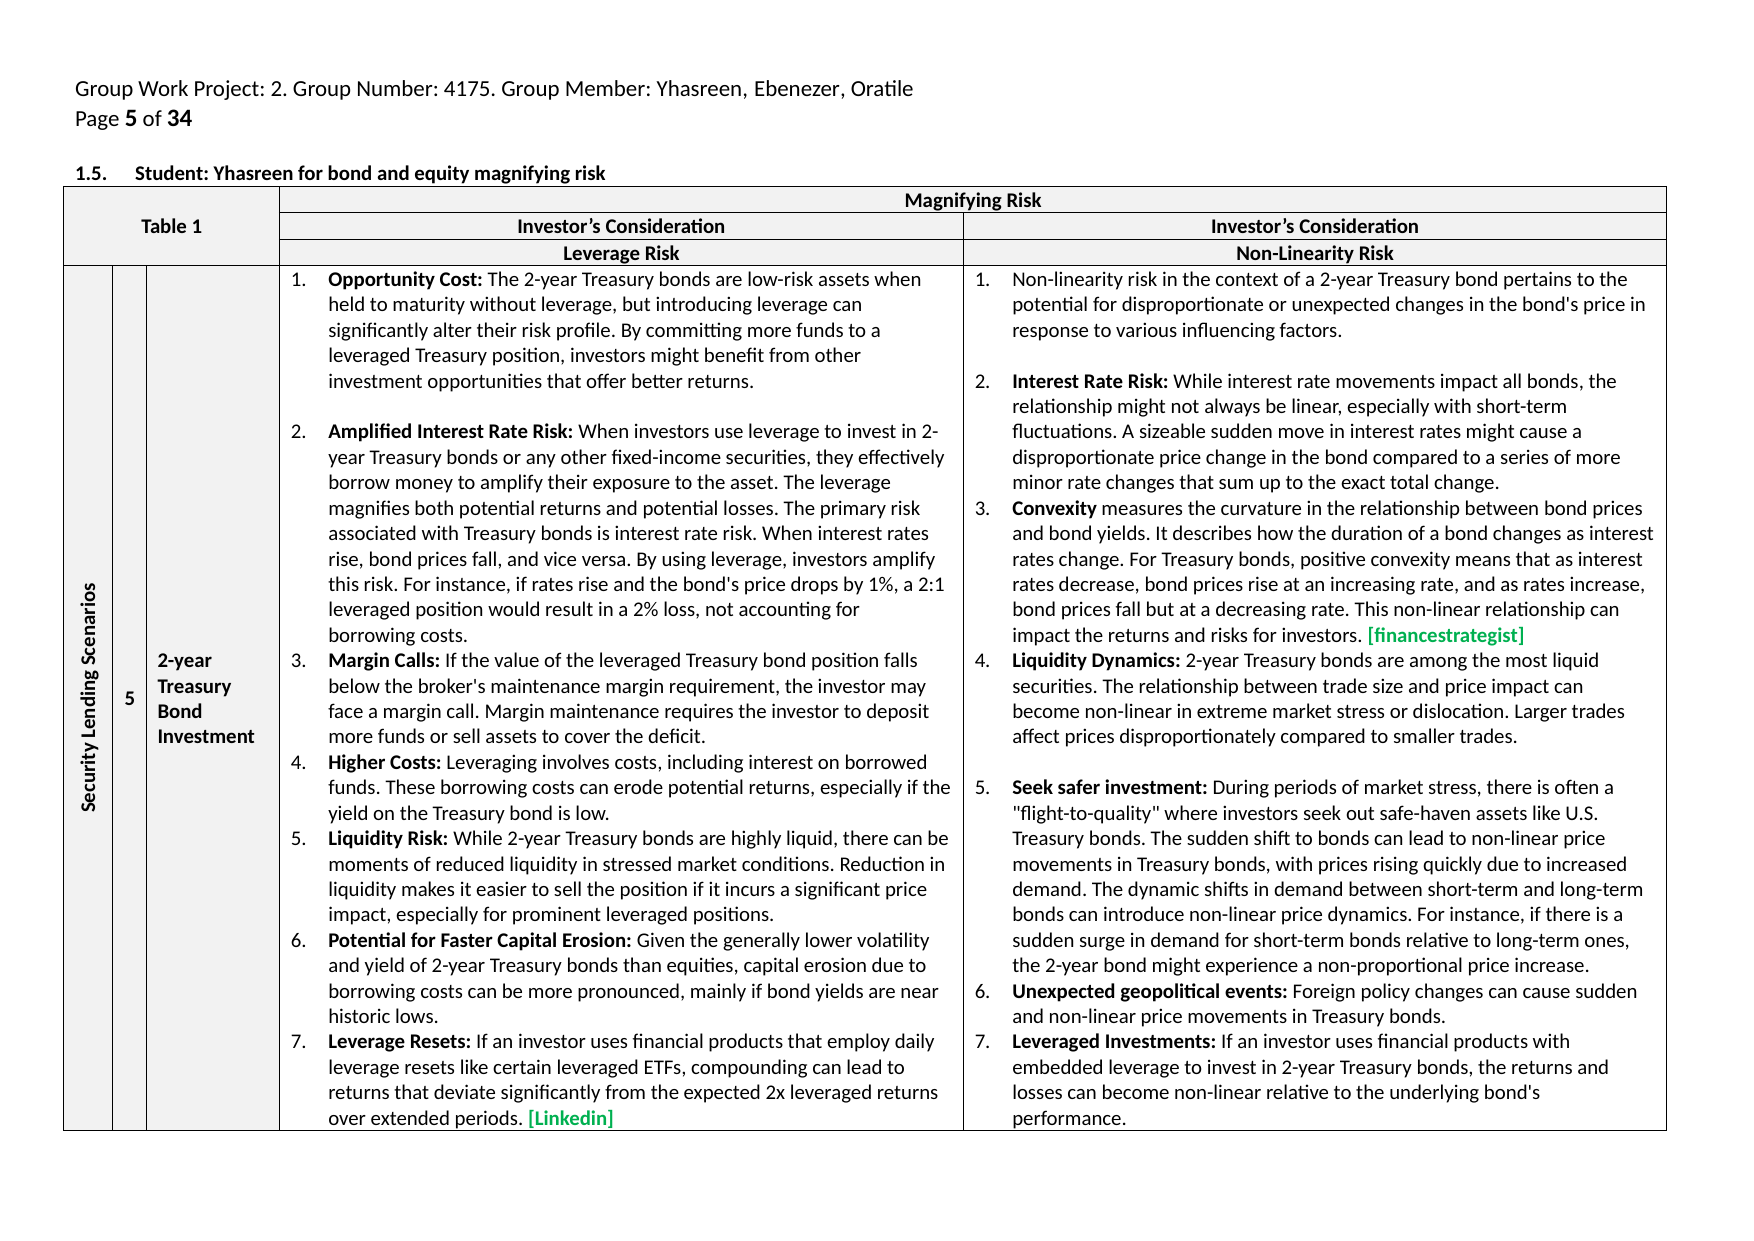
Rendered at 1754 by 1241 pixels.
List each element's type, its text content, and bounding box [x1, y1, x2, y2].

table_cell Investor’s Consideration [280, 213, 963, 239]
table_cell Non-linearity risk in the context of a 2-year Treasury bond pertains to the potential for disproportionate or unexpected changes in the bond's price in response to various influencing factors. Interest Rate Risk: While interest rate movements impact all bonds, the relationship might not always be linear, especially with short-term fluctuations. A sizeable sudden move in interest rates might cause a disproportionate price change in the bond compared to a series of more minor rate changes that sum up to the exact total change. Convexity measures the curvature in the relationship between bond prices and bond yields. It describes how the duration of a bond changes as interest rates change. For Treasury bonds, positive convexity means that as interest rates decrease, bond prices rise at an increasing rate, and as rates increase, bond prices fall but at a decreasing rate. This non-linear relationship can impact the returns and risks for investors. [financestrategist] Liquidity Dynamics: 2-year Treasury bonds are among the most liquid securities. The relationship between trade size and price impact can become non-linear in extreme market stress or dislocation. Larger trades affect prices disproportionately compared to smaller trades. Seek safer investment: During periods of market stress, there is often a "flight-to-quality" where investors seek out safe-haven assets like U.S. Treasury bonds. The sudden shift to bonds can lead to non-linear price movements in Treasury bonds, with prices rising quickly due to increased demand. The dynamic shifts in demand between short-term and long-term bonds can introduce non-linear price dynamics. For instance, if there is a sudden surge in demand for short-term bonds relative to long-term ones, the 2-year bond might experience a non-proportional price increase. Unexpected geopolitical events: Foreign policy changes can cause sudden and non-linear price movements in Treasury bonds. Leveraged Investments: If an investor uses financial products with embedded leverage to invest in 2-year Treasury bonds, the returns and losses can become non-linear relative to the underlying bond's performance. [964, 266, 1666, 1130]
list Student: Yhasreen for bond and equity magnifying risk [75, 160, 1679, 186]
table_cell 2-year Treasury Bond Investment [147, 266, 279, 1130]
table_cell Leverage Risk [280, 240, 963, 265]
table_header Table 1 [64, 187, 279, 265]
table_cell 5 [113, 266, 146, 1130]
table_cell Investor’s Consideration [964, 213, 1666, 239]
table_cell Opportunity Cost: The 2-year Treasury bonds are low-risk assets when held to maturity without leverage, but introducing leverage can significantly alter their risk profile. By committing more funds to a leveraged Treasury position, investors might benefit from other investment opportunities that offer better returns. Amplified Interest Rate Risk: When investors use leverage to invest in 2-year Treasury bonds or any other fixed-income securities, they effectively borrow money to amplify their exposure to the asset. The leverage magnifies both potential returns and potential losses. The primary risk associated with Treasury bonds is interest rate risk. When interest rates rise, bond prices fall, and vice versa. By using leverage, investors amplify this risk. For instance, if rates rise and the bond's price drops by 1%, a 2:1 leveraged position would result in a 2% loss, not accounting for borrowing costs. Margin Calls: If the value of the leveraged Treasury bond position falls below the broker's maintenance margin requirement, the investor may face a margin call. Margin maintenance requires the investor to deposit more funds or sell assets to cover the deficit. Higher Costs: Leveraging involves costs, including interest on borrowed funds. These borrowing costs can erode potential returns, especially if the yield on the Treasury bond is low. Liquidity Risk: While 2-year Treasury bonds are highly liquid, there can be moments of reduced liquidity in stressed market conditions. Reduction in liquidity makes it easier to sell the position if it incurs a significant price impact, especially for prominent leveraged positions. Potential for Faster Capital Erosion: Given the generally lower volatility and yield of 2-year Treasury bonds than equities, capital erosion due to borrowing costs can be more pronounced, mainly if bond yields are near historic lows. Leverage Resets: If an investor uses financial products that employ daily leverage resets like certain leveraged ETFs, compounding can lead to returns that deviate significantly from the expected 2x leveraged returns over extended periods. [Linkedin] [280, 266, 963, 1130]
table_header Magnifying Risk [280, 187, 1666, 212]
table_cell Non-Linearity Risk [964, 240, 1666, 265]
table_cell Security Lending Scenarios [64, 266, 112, 1130]
